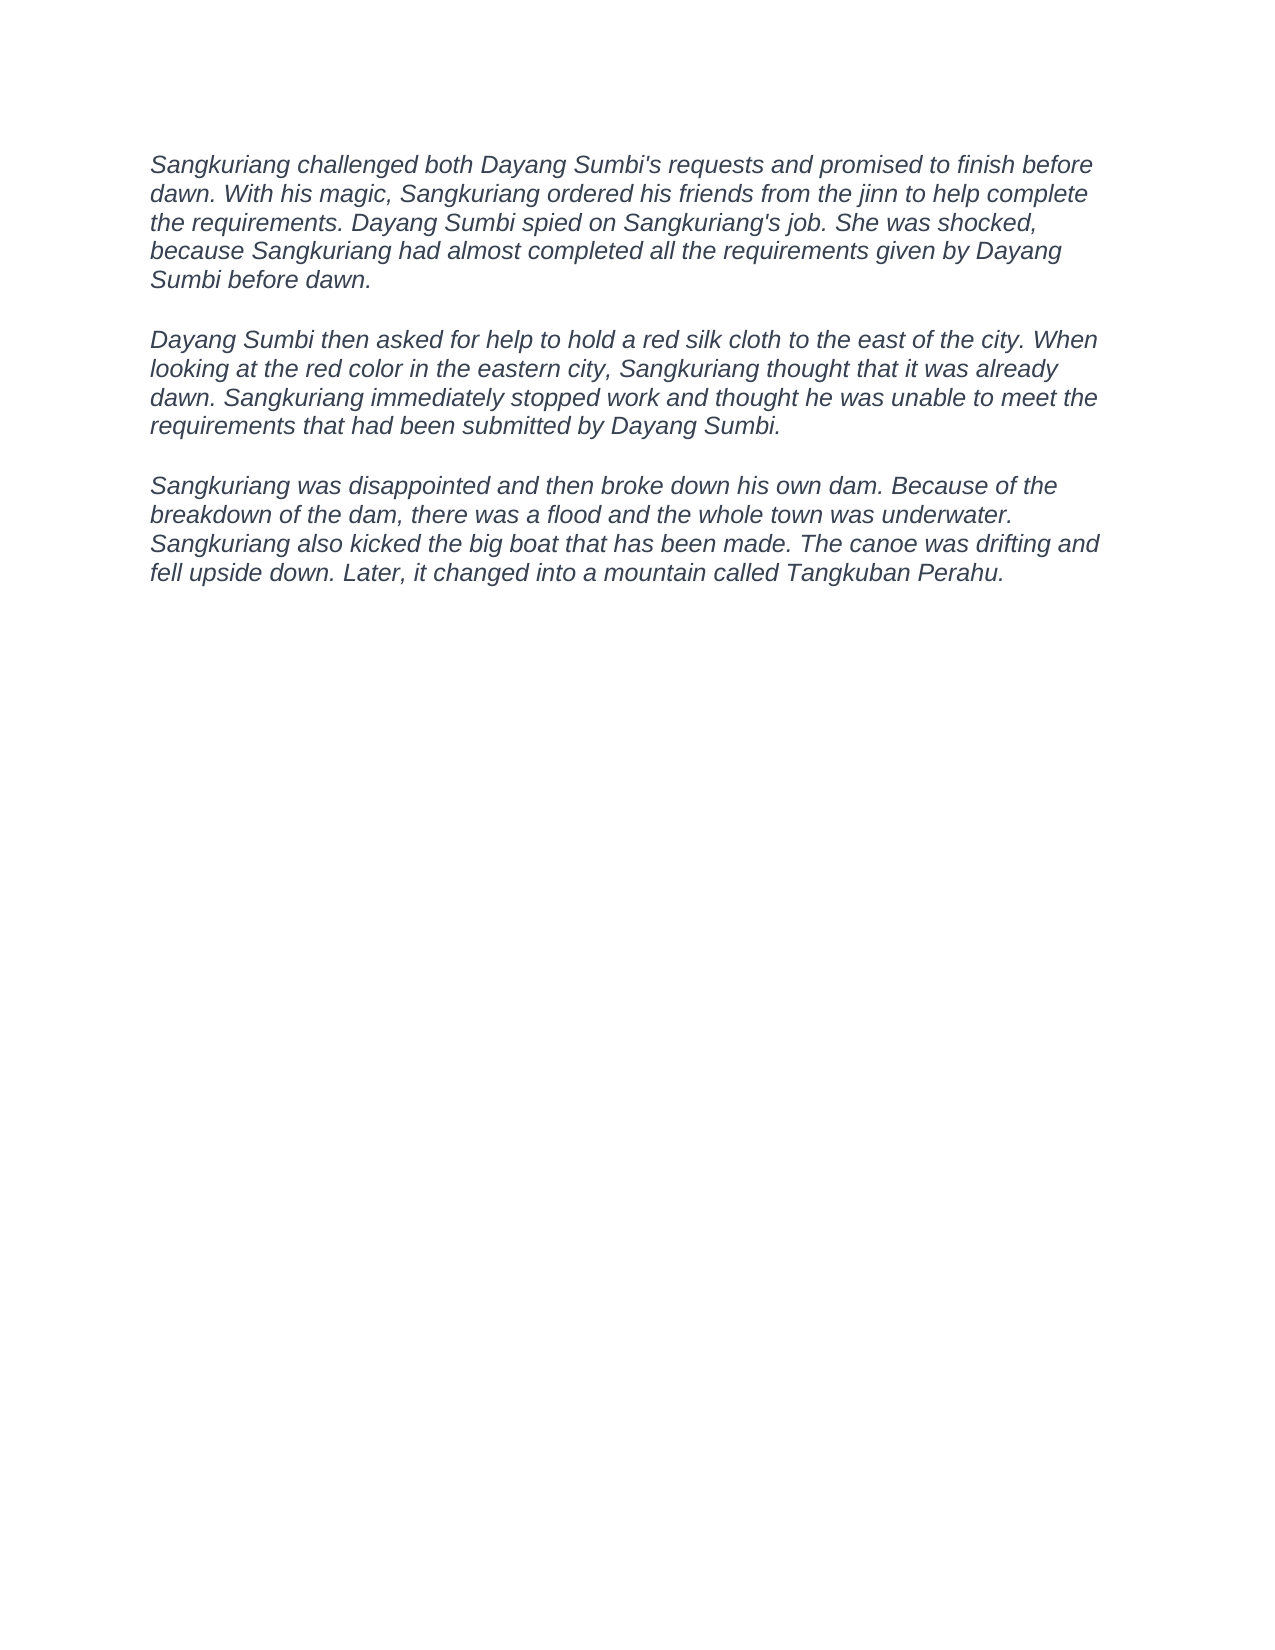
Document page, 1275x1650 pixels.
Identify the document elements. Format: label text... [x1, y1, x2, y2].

text Sangkuriang challenged both Dayang Sumbi's requests and promised to finish before dawn. With his magic, Sangkuriang ordered his friends from the jinn to help complete the requirements. Dayang Sumbi spied on Sangkuriang's job. She was shocked, because Sangkuriang had almost completed all the requirements given by Dayang Sumbi before dawn. [150, 150, 1125, 294]
text Dayang Sumbi then asked for help to hold a red silk cloth to the east of the city. When looking at the red color in the eastern city, Sangkuriang thought that it was already dawn. Sangkuriang immediately stopped work and thought he was unable to meet the requirements that had been submitted by Dayang Sumbi. [150, 325, 1125, 440]
text Sangkuriang was disappointed and then broke down his own dam. Because of the breakdown of the dam, there was a flood and the whole town was underwater. Sangkuriang also kicked the big boat that has been made. The canoe was drifting and fell upside down. Later, it changed into a mountain called Tangkuban Perahu. [150, 471, 1125, 586]
